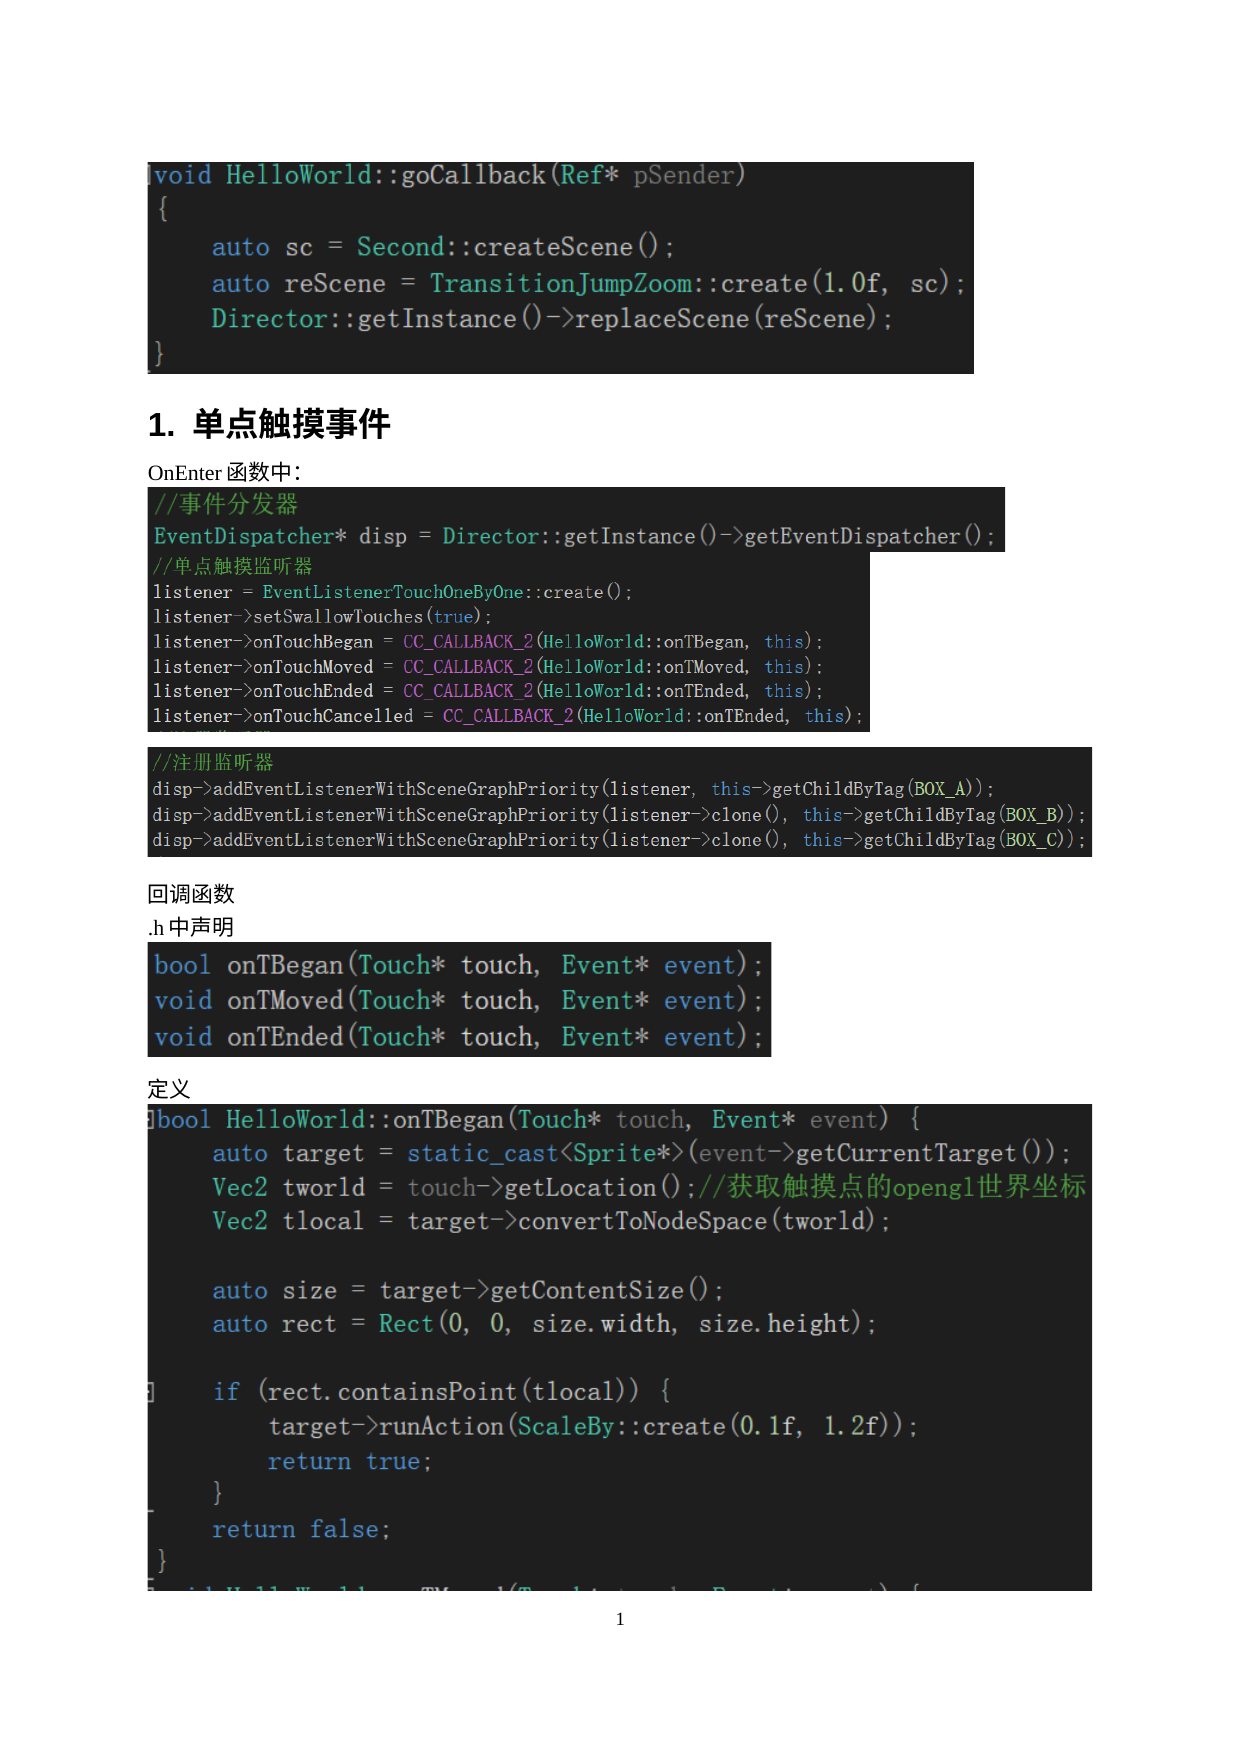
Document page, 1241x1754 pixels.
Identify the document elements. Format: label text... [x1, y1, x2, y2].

picture [147, 1104, 1093, 1591]
picture [147, 487, 1006, 732]
subtitle 单点触摸事件 [148, 389, 1092, 454]
text OnEnter函数中： [148, 454, 1092, 487]
picture [147, 747, 1093, 857]
text 回调函数 [148, 877, 1092, 909]
text 定义 [148, 1072, 1092, 1104]
picture [147, 942, 772, 1057]
text .h中声明 [148, 909, 1092, 942]
picture [147, 162, 974, 374]
